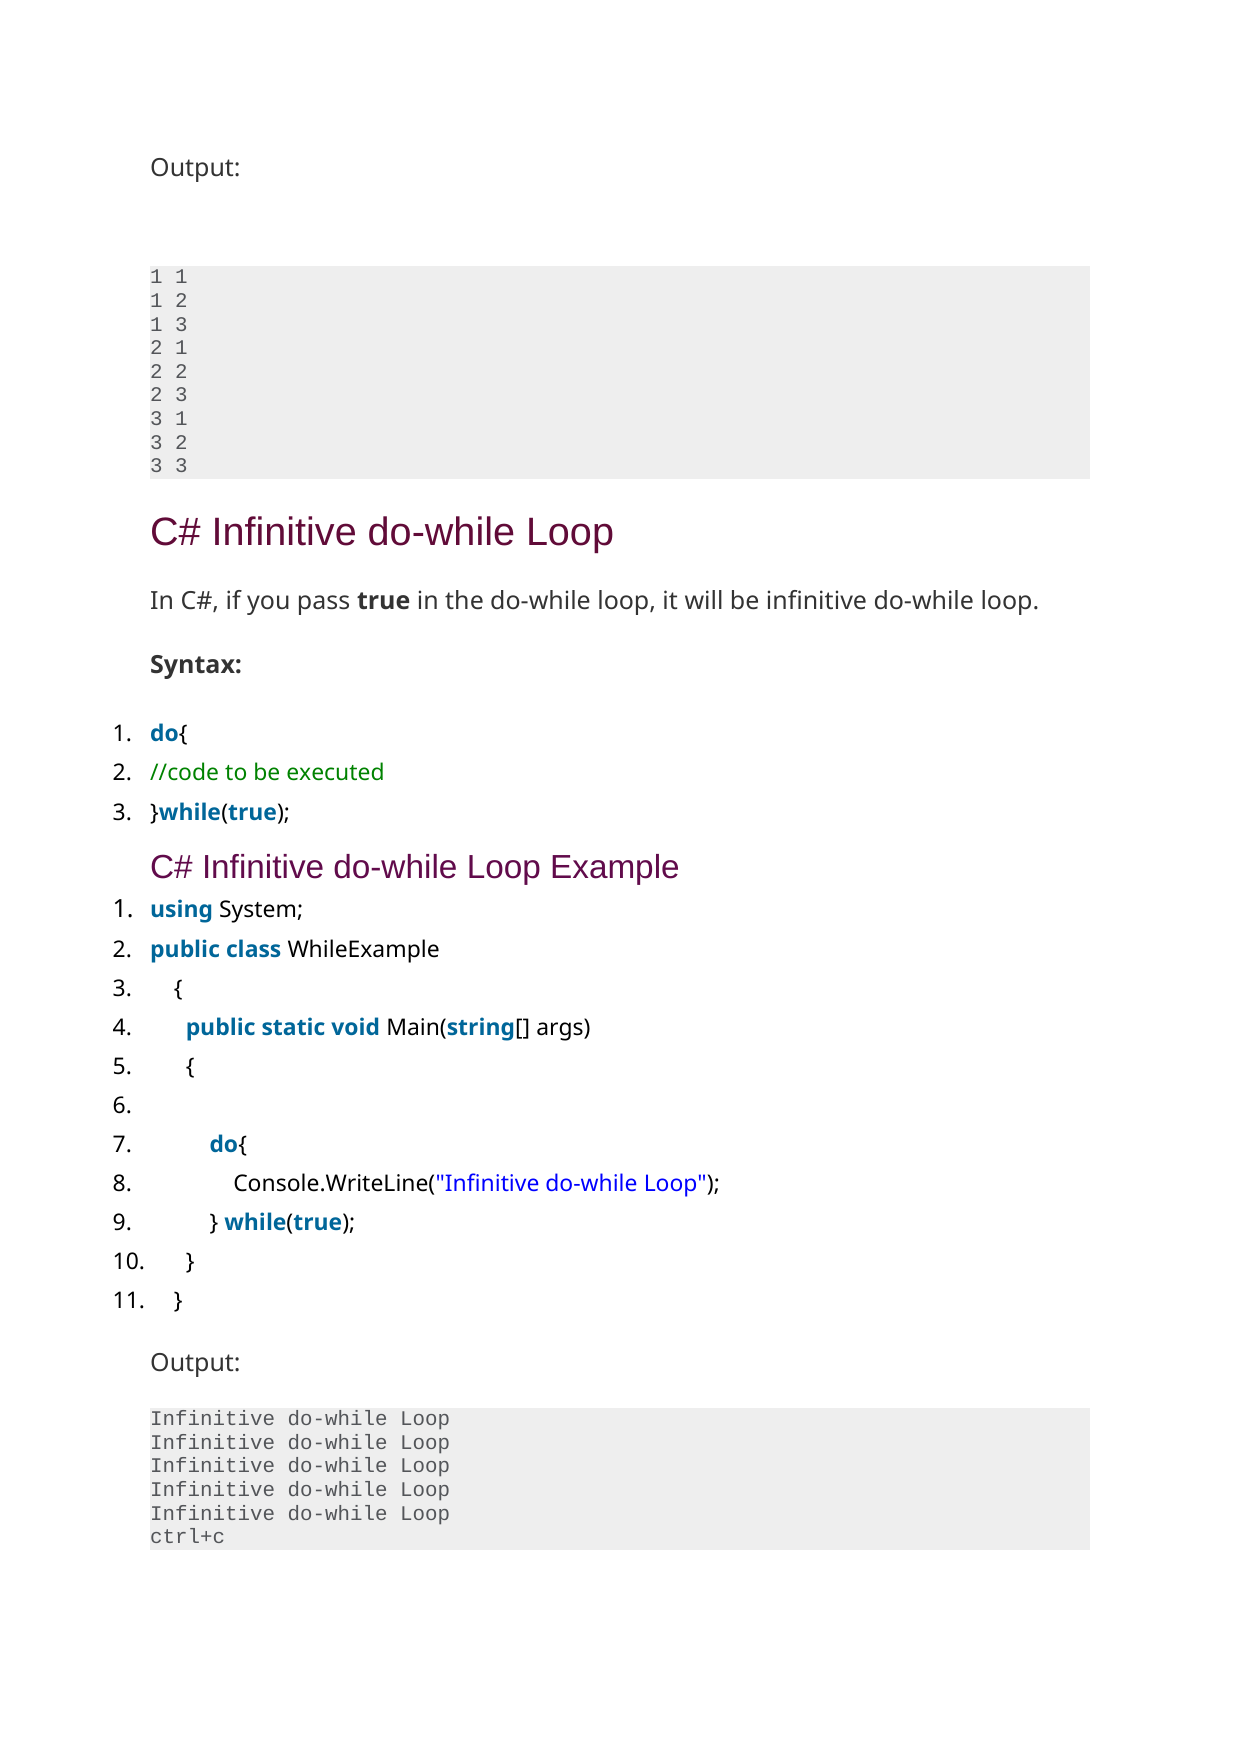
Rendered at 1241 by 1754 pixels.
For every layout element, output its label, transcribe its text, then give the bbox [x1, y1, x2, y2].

text 2 1 [150, 337, 1090, 361]
text 1 2 [150, 290, 1090, 313]
list } [112, 1277, 1090, 1316]
list } while(true); [112, 1198, 1090, 1237]
text 3 3 [150, 455, 1090, 479]
list do{ [112, 1120, 1090, 1159]
list public static void Main(string[] args) [112, 1003, 1090, 1042]
text ctrl+c [150, 1526, 1090, 1550]
text Syntax: [150, 646, 1090, 680]
text Infinitive do-while Loop [150, 1455, 1090, 1479]
text 1 1 [150, 266, 1090, 290]
list }while(true); [112, 788, 1090, 827]
text Infinitive do-while Loop [150, 1408, 1090, 1432]
text In C#, if you pass true in the do-while loop, it will be infinitive do-while loop. [150, 583, 1090, 617]
list public class WhileExample [112, 925, 1090, 964]
text 2 2 [150, 361, 1090, 384]
text 1 3 [150, 313, 1090, 337]
text Output: [150, 150, 1090, 184]
list } [112, 1237, 1090, 1277]
text 2 3 [150, 384, 1090, 408]
text Infinitive do-while Loop [150, 1479, 1090, 1503]
subtitle C# Infinitive do-while Loop Example [150, 847, 1090, 886]
list { [112, 964, 1090, 1003]
subtitle C# Infinitive do-while Loop [150, 508, 1090, 554]
list Console.WriteLine("Infinitive do-while Loop"); [112, 1159, 1090, 1198]
list //code to be executed [112, 748, 1090, 788]
list using System; [112, 886, 1090, 925]
text Infinitive do-while Loop [150, 1432, 1090, 1455]
text Infinitive do-while Loop [150, 1503, 1090, 1526]
list do{ [112, 709, 1090, 748]
text 3 1 [150, 408, 1090, 432]
text Output: [150, 1345, 1090, 1379]
list { [112, 1042, 1090, 1081]
text 3 2 [150, 432, 1090, 455]
